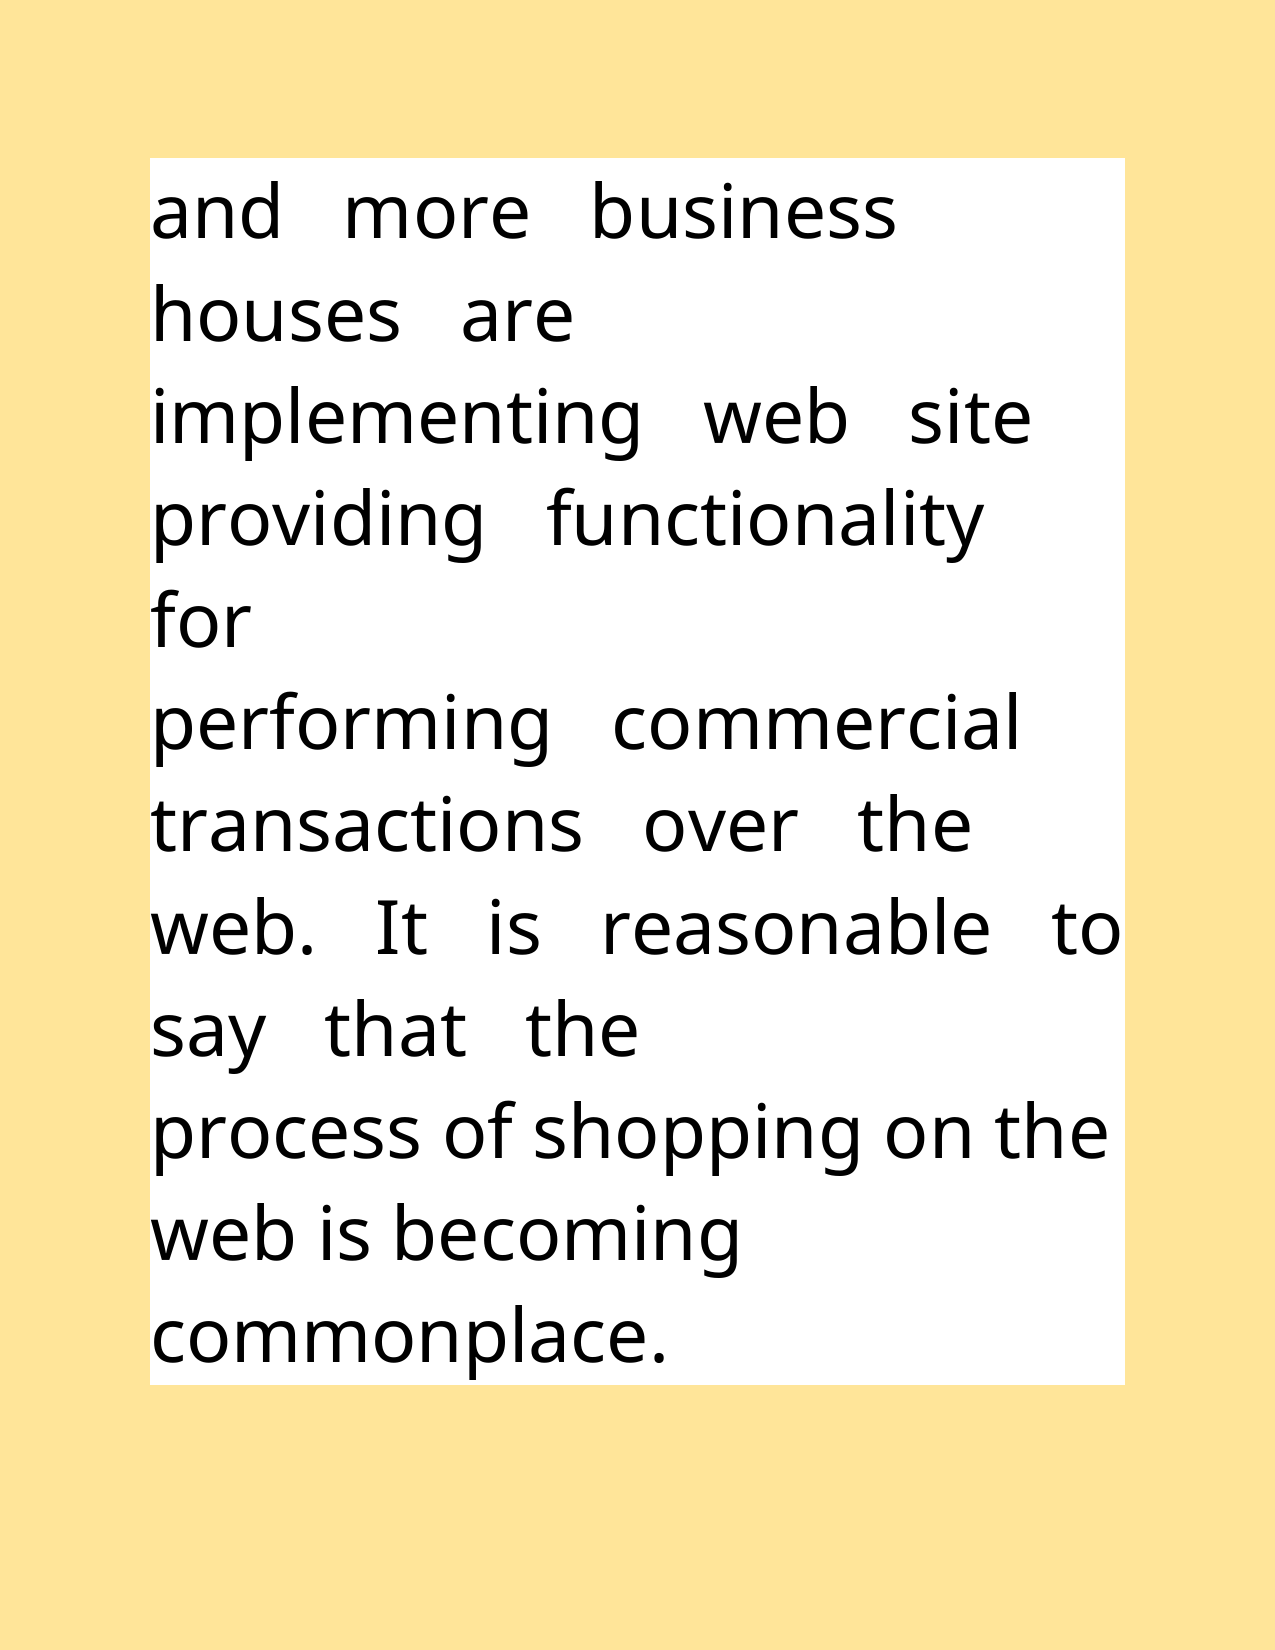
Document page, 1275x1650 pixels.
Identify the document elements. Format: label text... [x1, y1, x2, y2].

text process of shopping on the web is becoming commonplace. [150, 1078, 1125, 1385]
text and more business houses are implementing web site providing functionality for [150, 158, 1125, 669]
text performing commercial transactions over the web. It is reasonable to say that the [150, 669, 1125, 1078]
